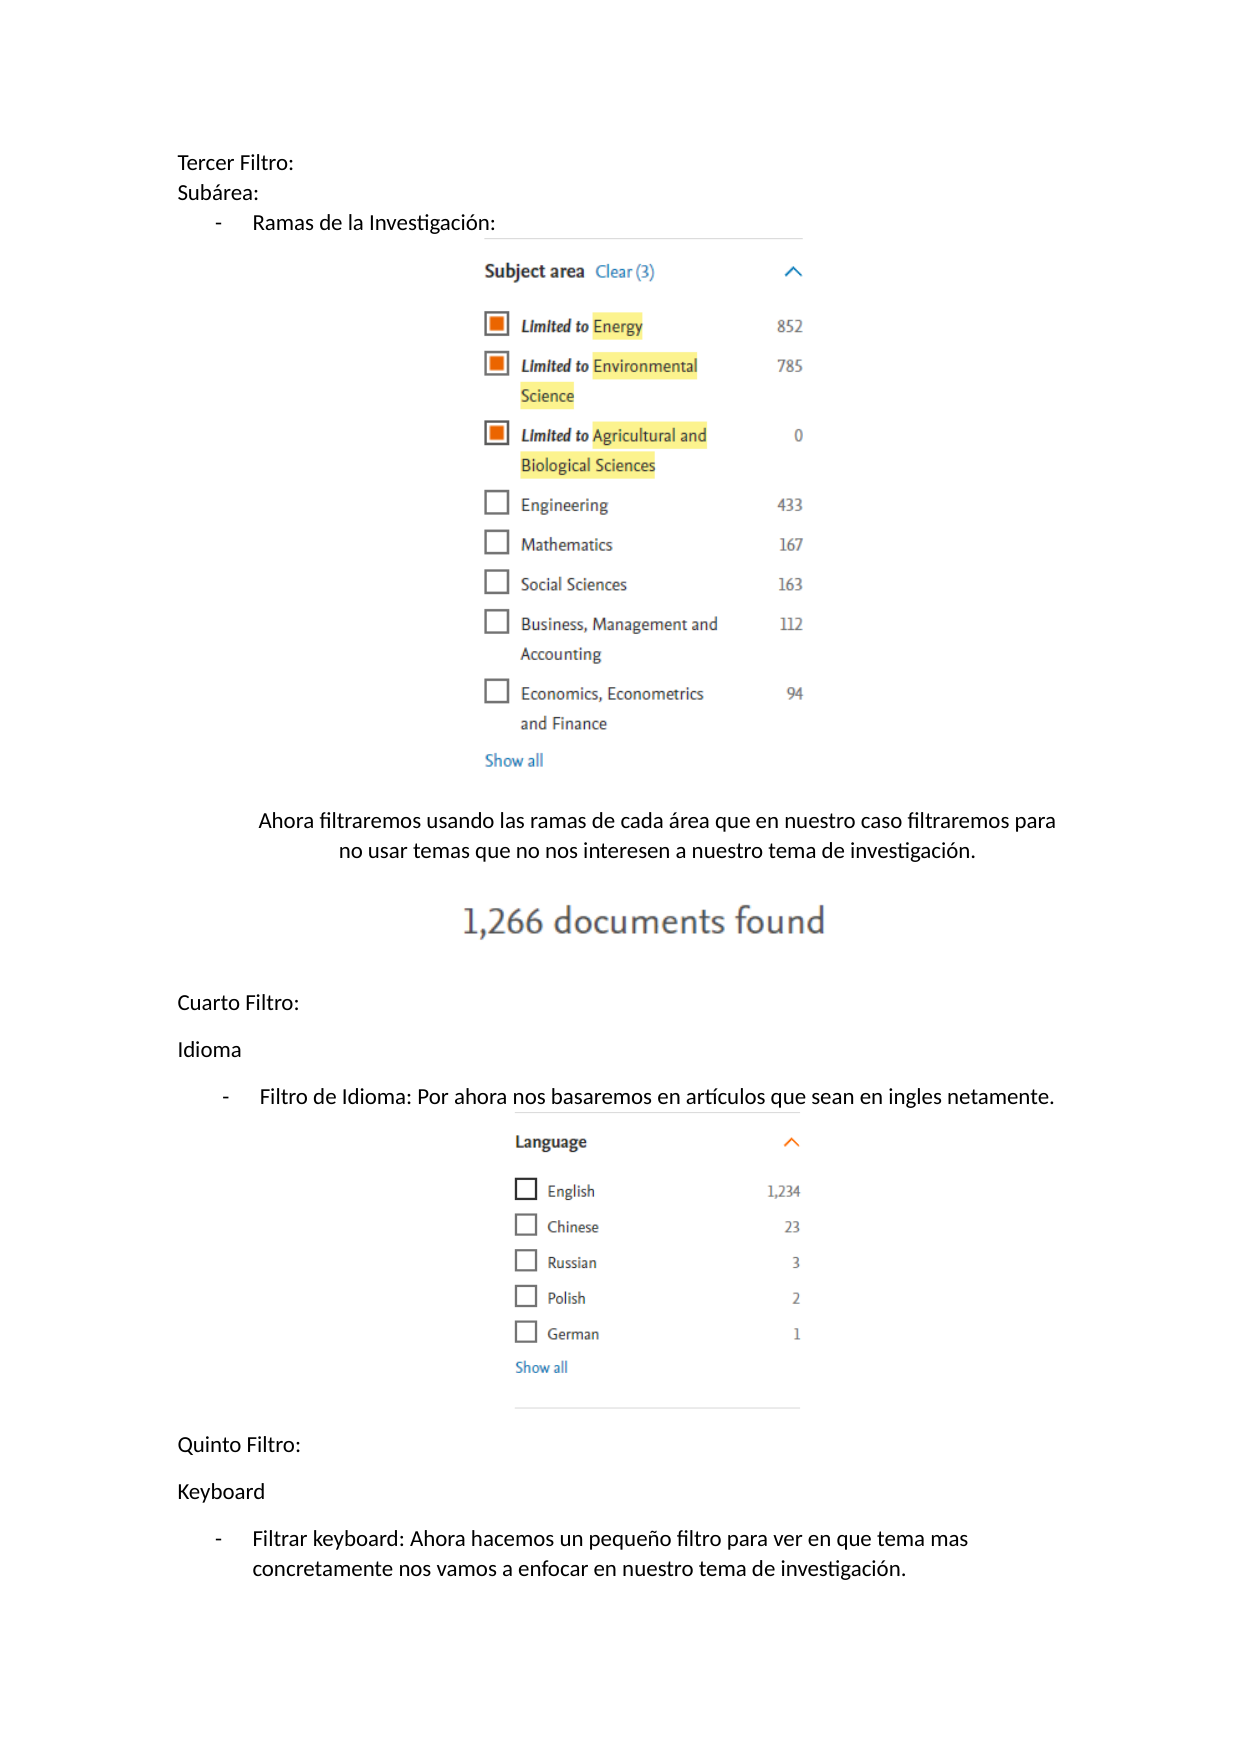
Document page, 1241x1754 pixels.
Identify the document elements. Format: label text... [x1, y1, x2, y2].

picture [482, 238, 834, 804]
list Tercer Filtro: [177, 148, 1063, 176]
text Idioma [177, 1035, 1063, 1063]
picture [506, 1112, 809, 1412]
picture [432, 866, 883, 970]
text Cuarto Filtro: [177, 988, 1063, 1016]
text Keyboard [177, 1477, 1063, 1505]
list Ahora filtraremos usando las ramas de cada área que en nuestro caso filtraremos para no usar temas que no nos interesen a nuestro tema de investigación. [252, 806, 1063, 864]
list Filtrar keyboard: Ahora hacemos un pequeño filtro para ver en que tema mas concretamente nos vamos a enfocar en nuestro tema de investigación. [215, 1524, 1063, 1582]
text Quinto Filtro: [177, 1430, 1063, 1458]
list Subárea: [177, 178, 1063, 206]
list Ramas de la Investigación: [215, 208, 1063, 236]
